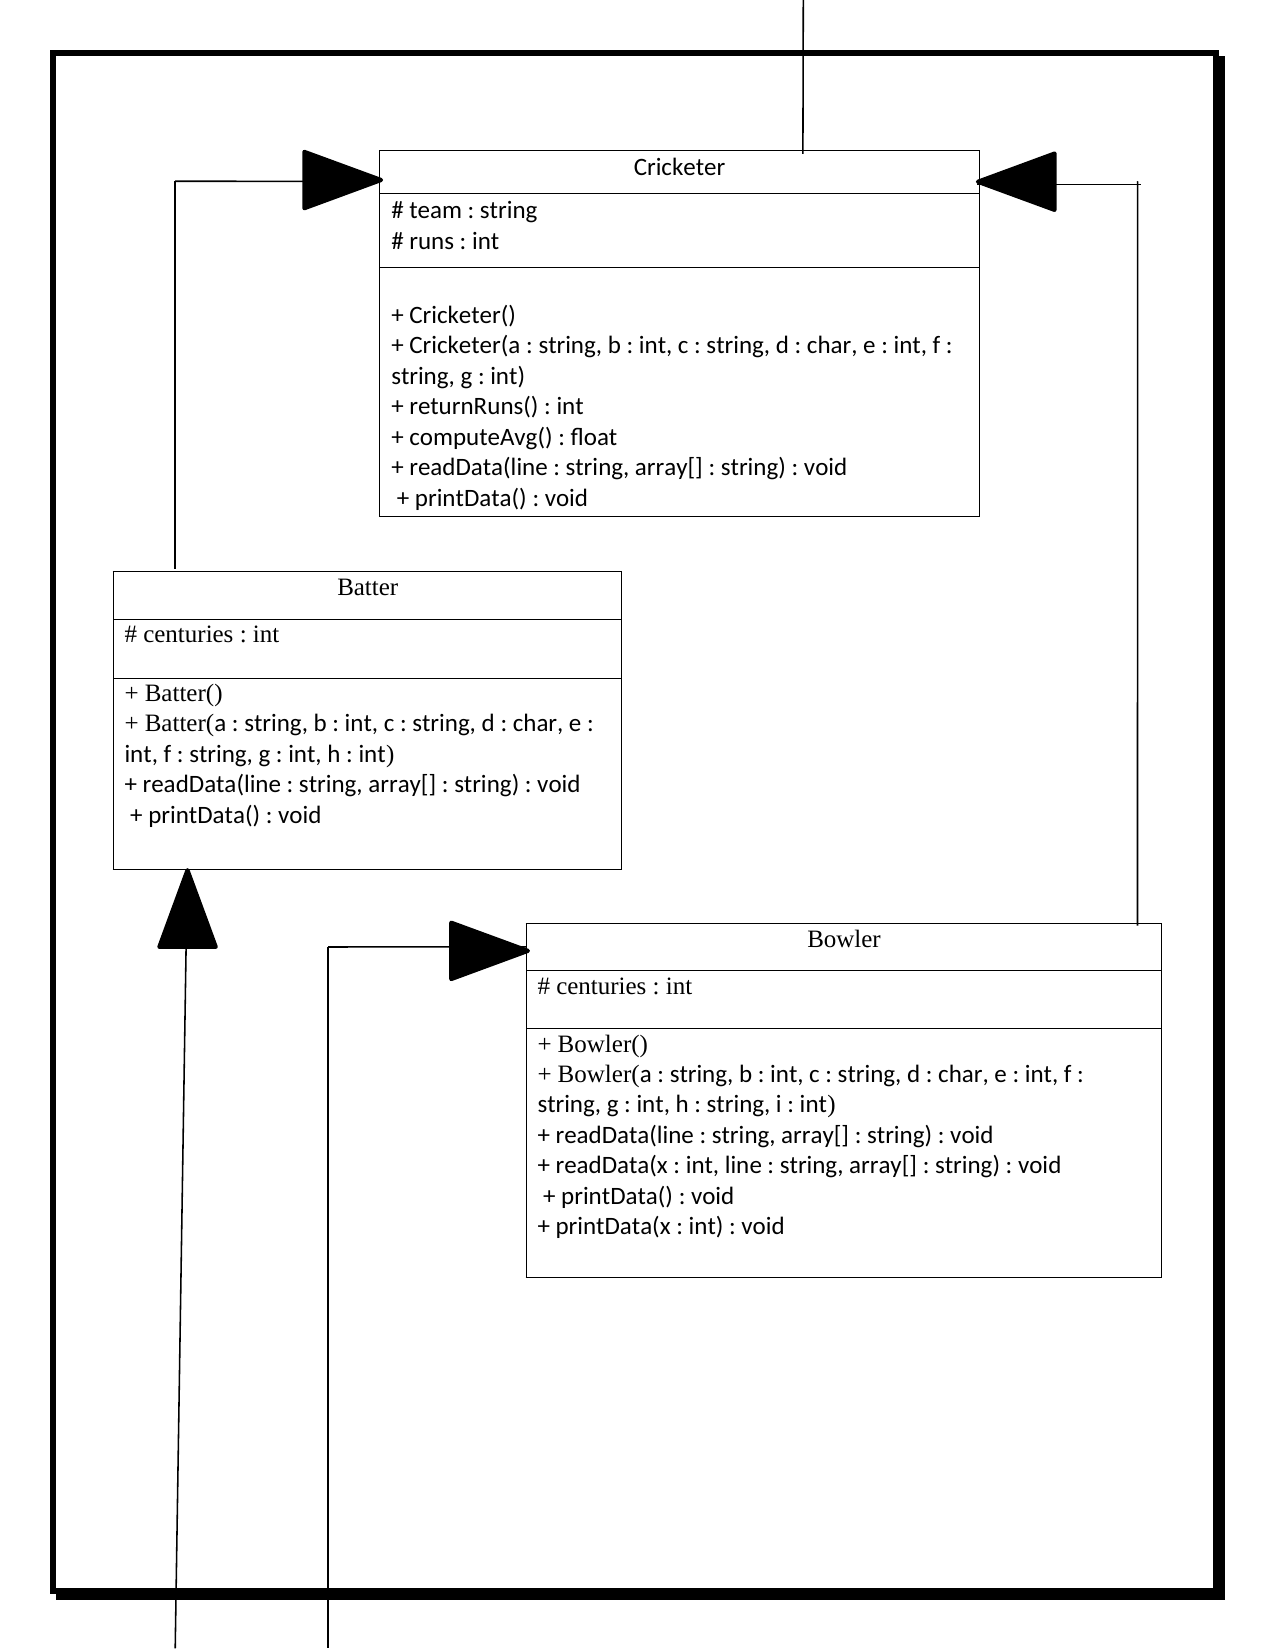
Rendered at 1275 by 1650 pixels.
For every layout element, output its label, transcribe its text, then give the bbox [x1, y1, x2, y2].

table_header Cricketer [380, 151, 979, 193]
table_header Bowler [527, 924, 1161, 970]
table_header Batter [114, 572, 621, 618]
table_cell + Batter() + Batter(a : string, b : int, c : string, d : char, e : int, f : string, g : int, h : int) + readData(line : string, array[] : string) : void + printData() : void [114, 679, 621, 868]
table_cell # centuries : int [527, 971, 1161, 1028]
table_cell + Bowler() + Bowler(a : string, b : int, c : string, d : char, e : int, f : string, g : int, h : string, i : int) + readData(line : string, array[] : string) : void + readData(x : int, line : string, array[] : string) : void + printData() : void + printData(x : int) : void [527, 1029, 1161, 1277]
table_cell # centuries : int [114, 620, 621, 677]
table_cell # team : string # runs : int [380, 194, 979, 267]
table_cell + Cricketer() + Cricketer(a : string, b : int, c : string, d : char, e : int, f : string, g : int) + returnRuns() : int + computeAvg() : float + readData(line : string, array[] : string) : void + printData() : void [380, 268, 979, 516]
